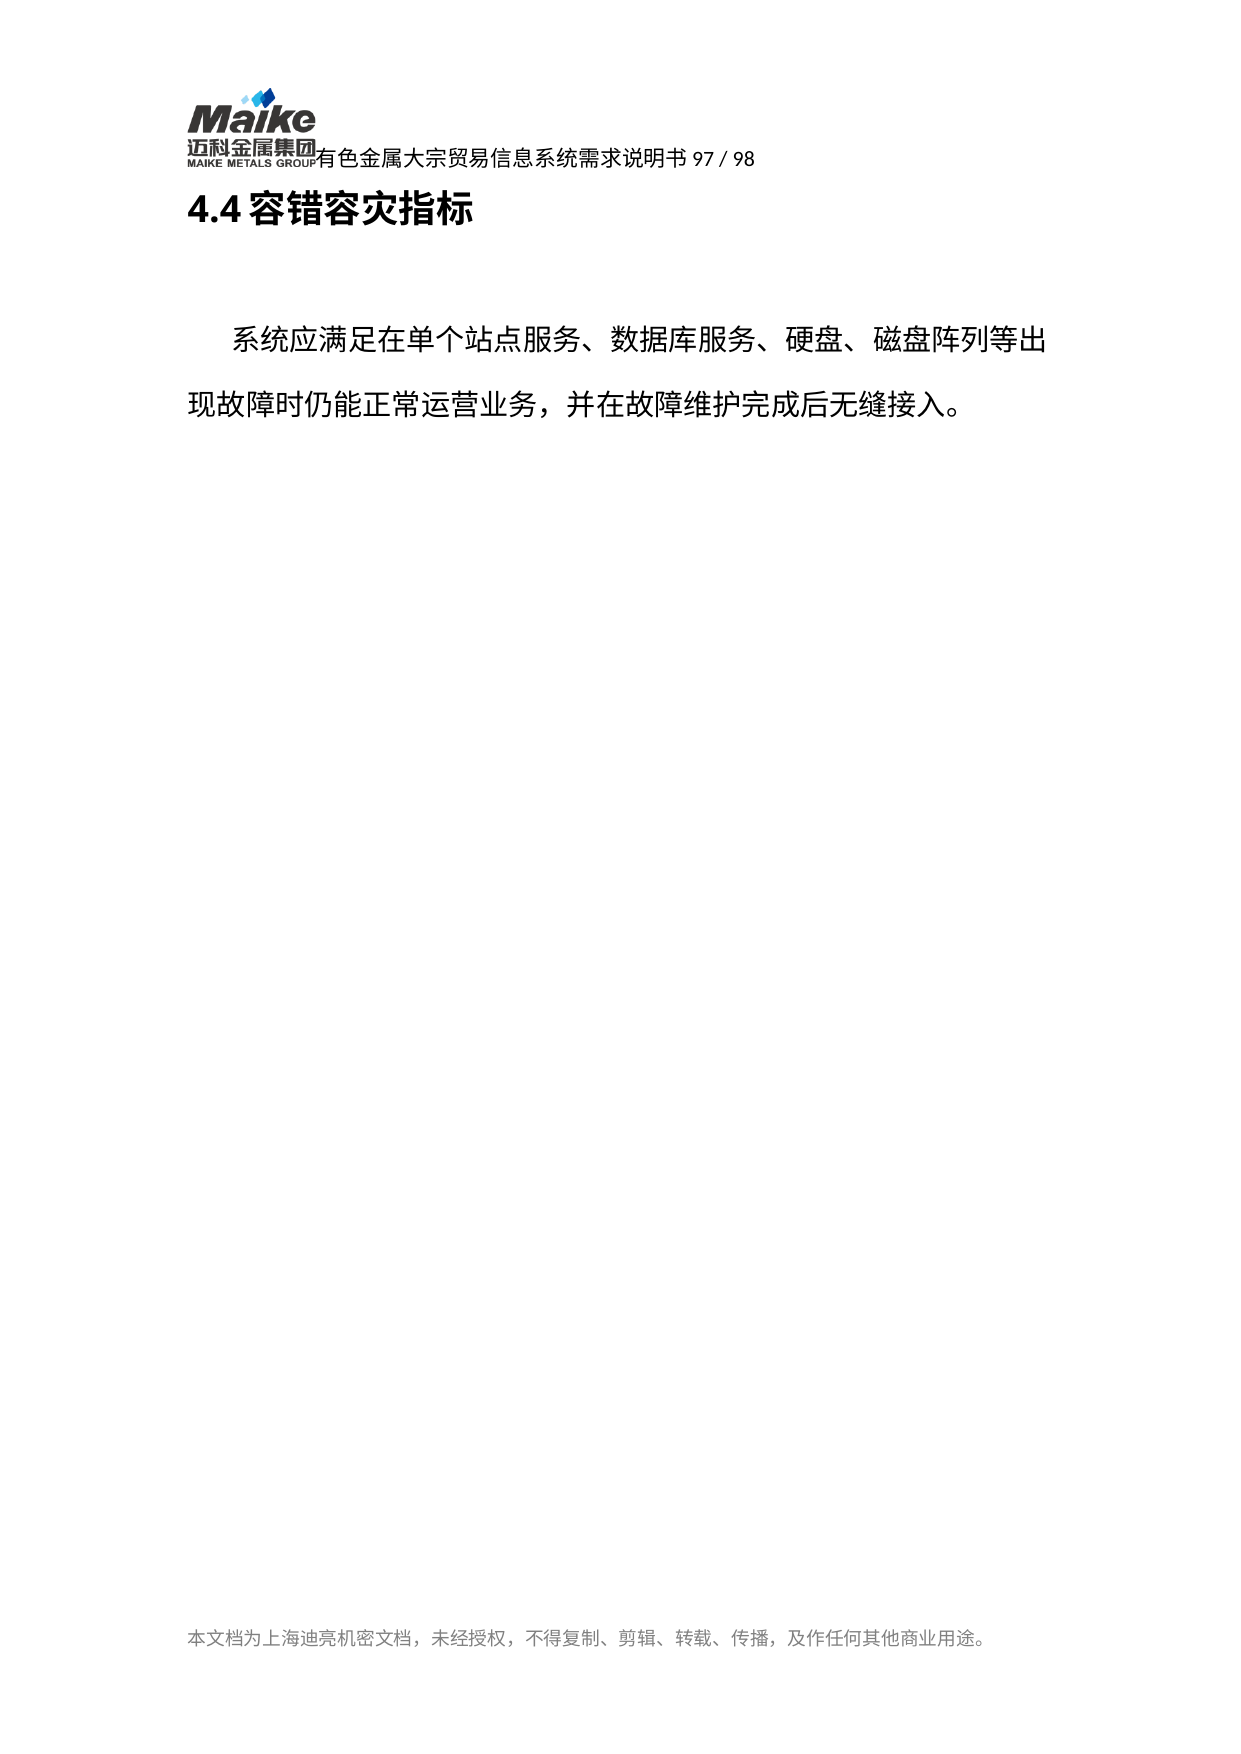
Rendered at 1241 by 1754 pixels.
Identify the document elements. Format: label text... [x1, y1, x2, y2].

text 系统应满足在单个站点服务、数据库服务、硬盘、磁盘阵列等出现故障时仍能正常运营业务，并在故障维护完成后无缝接入。 [187, 305, 1053, 435]
subtitle 4.4容错容灾指标 [187, 173, 1053, 238]
picture [187, 88, 316, 167]
